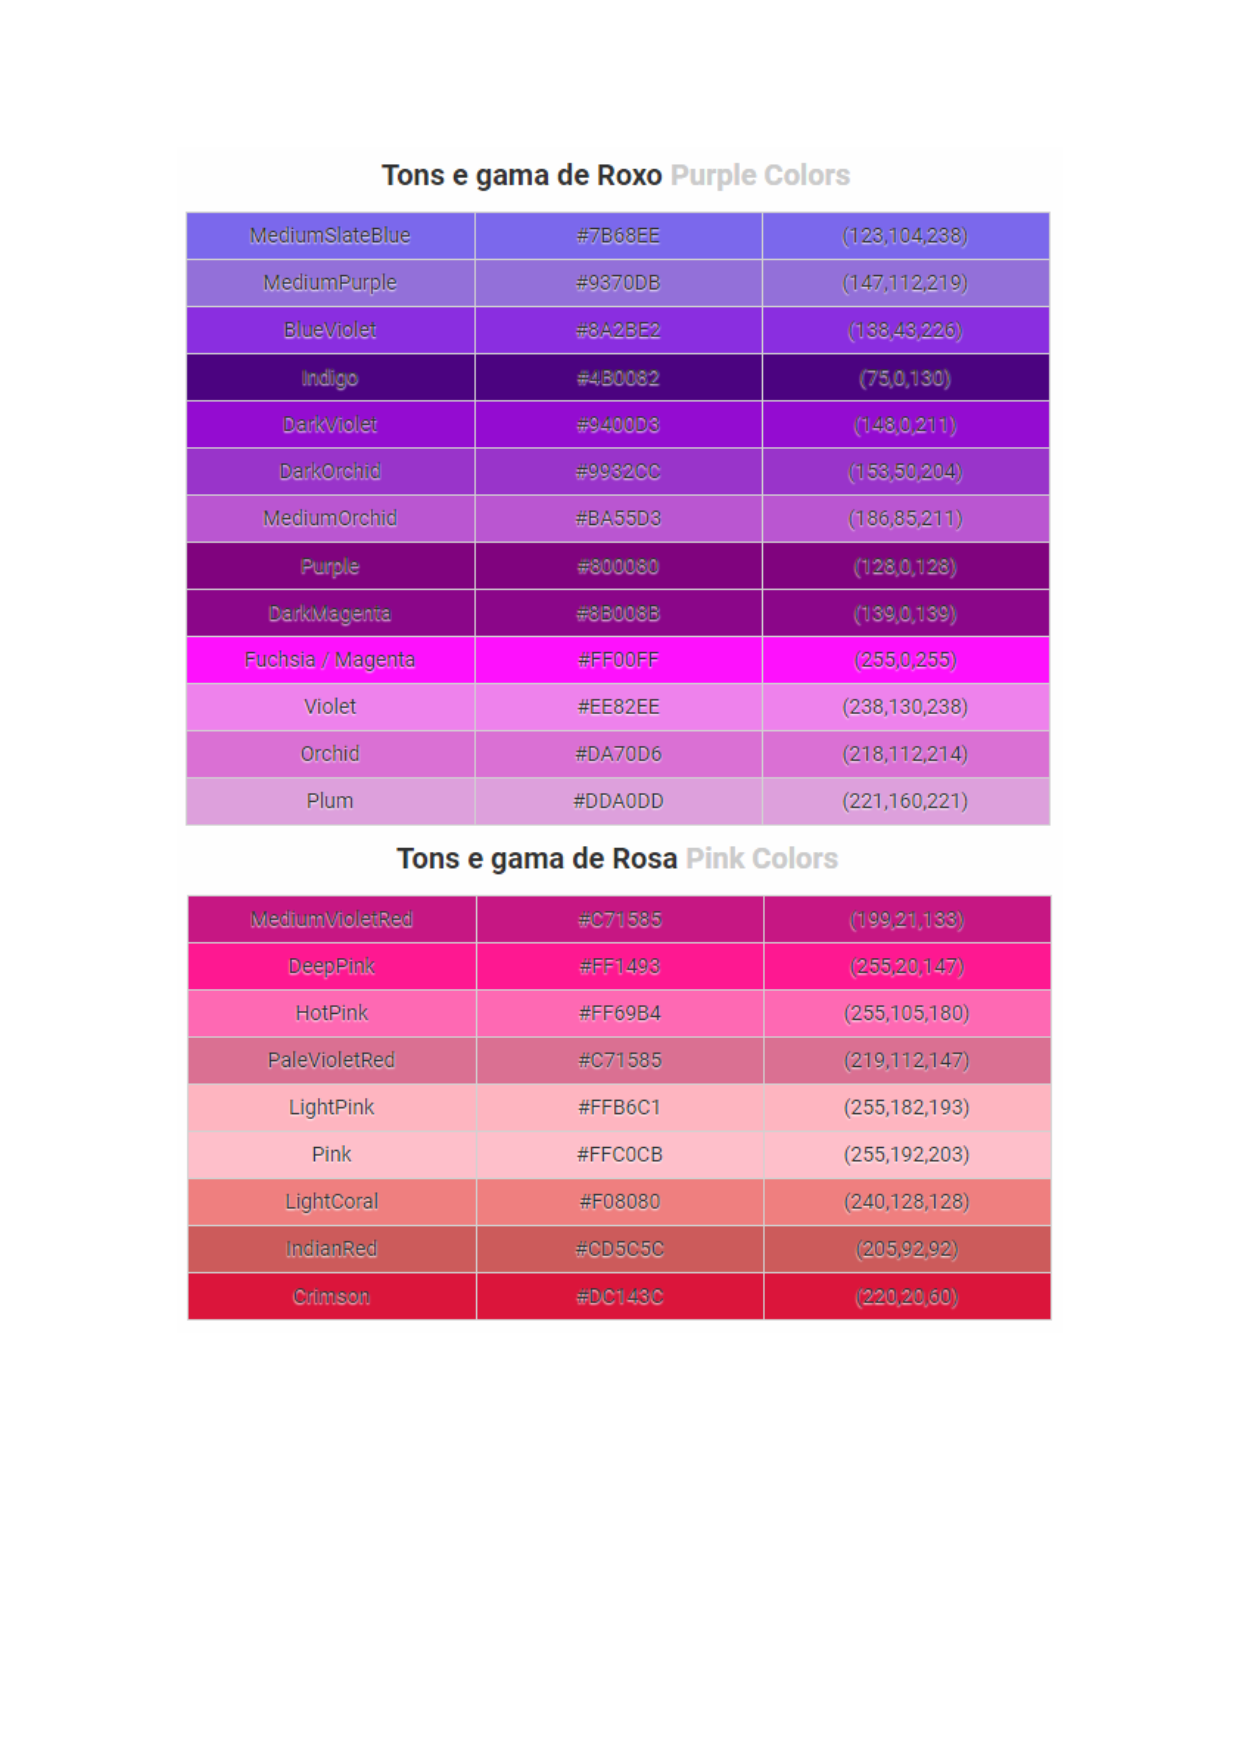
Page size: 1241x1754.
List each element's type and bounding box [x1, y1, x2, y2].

picture [177, 147, 1063, 1337]
